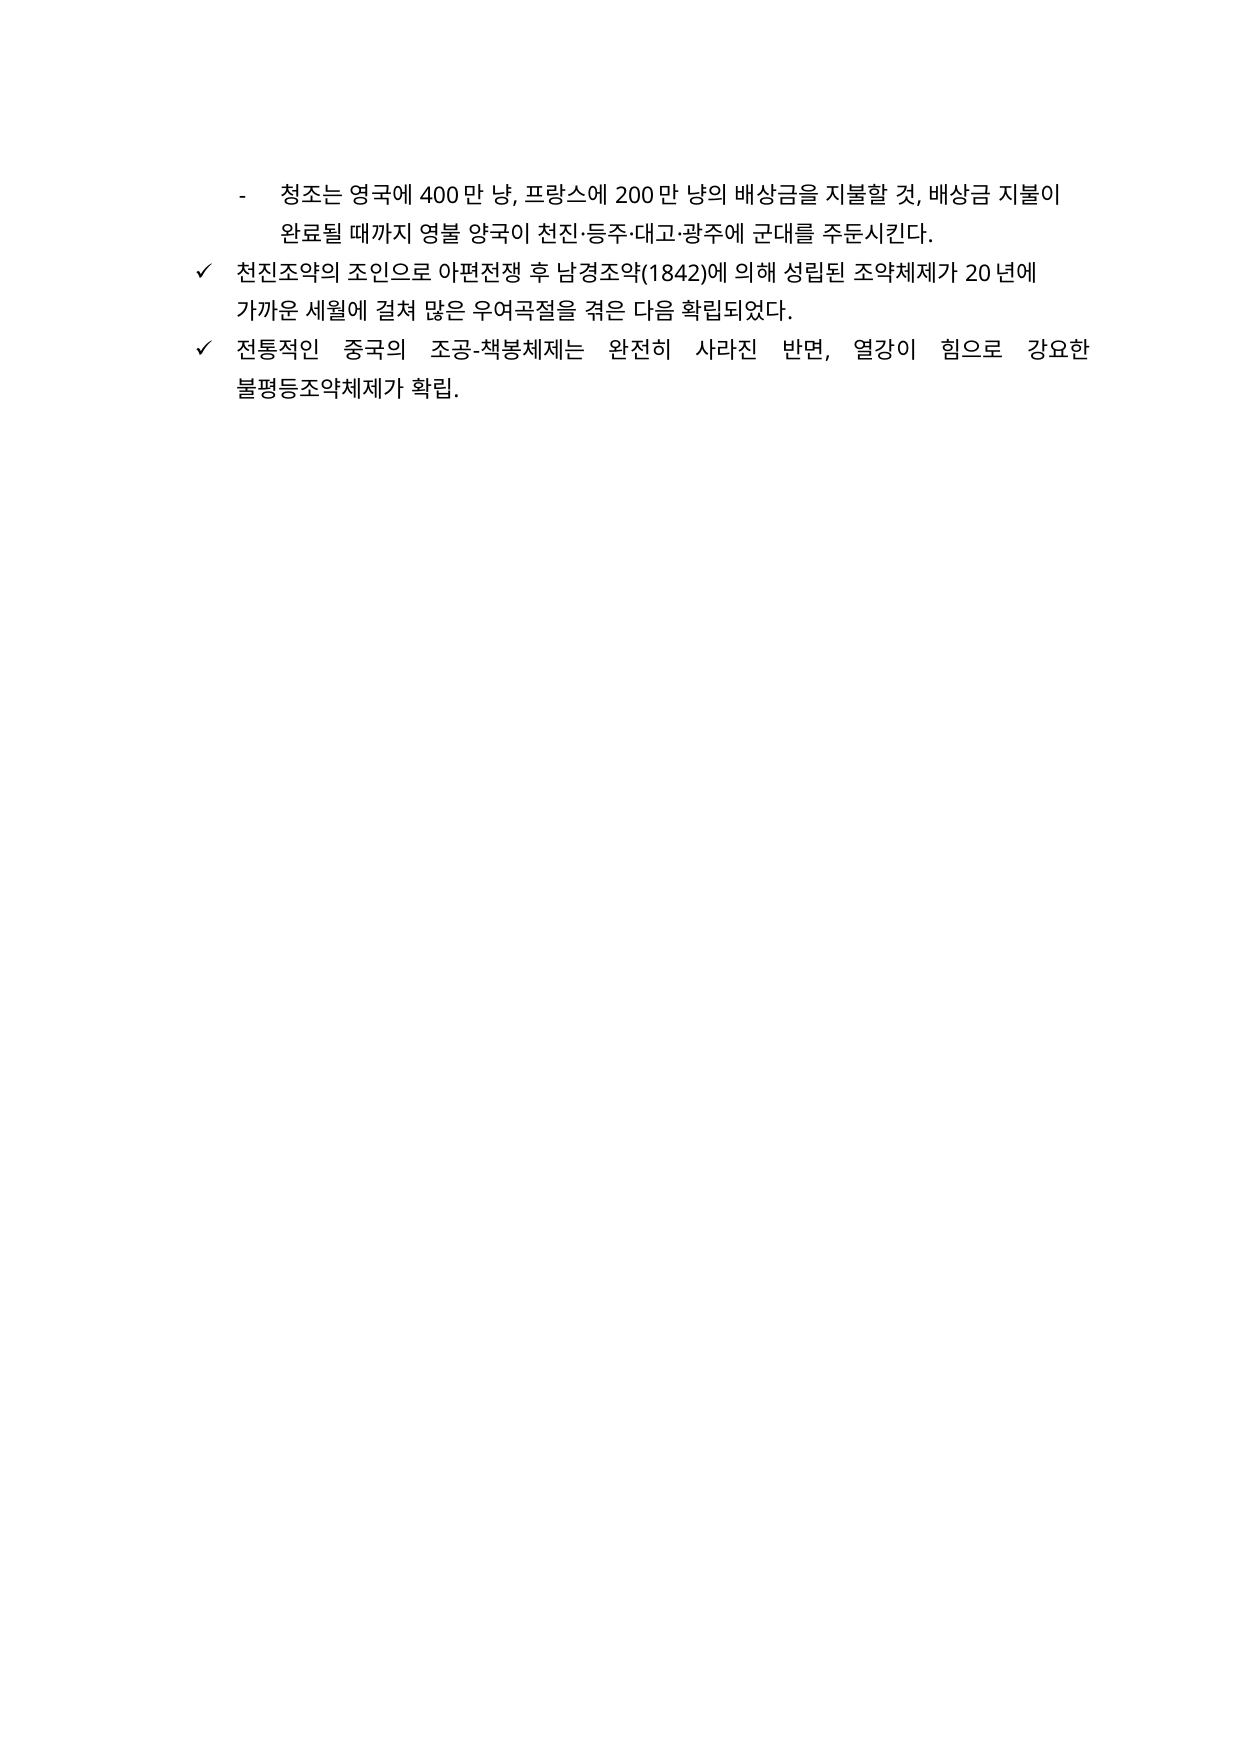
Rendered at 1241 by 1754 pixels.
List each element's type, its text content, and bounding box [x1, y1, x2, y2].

list 천진조약의 조인으로 아편전쟁 후 남경조약(1842)에 의해 성립된 조약체제가 20년에 가까운 세월에 걸쳐 많은 우여곡절을 겪은 다음 확립되었다. [194, 255, 1090, 326]
list 청조는 영국에 400만 냥, 프랑스에 200만 냥의 배상금을 지불할 것, 배상금 지불이 완료될 때까지 영불 양국이 천진·등주·대고·광주에 군대를 주둔시킨다. [238, 177, 1090, 249]
list 전통적인 중국의 조공-책봉체제는 완전히 사라진 반면, 열강이 힘으로 강요한 불평등조약체제가 확립. [194, 332, 1090, 404]
